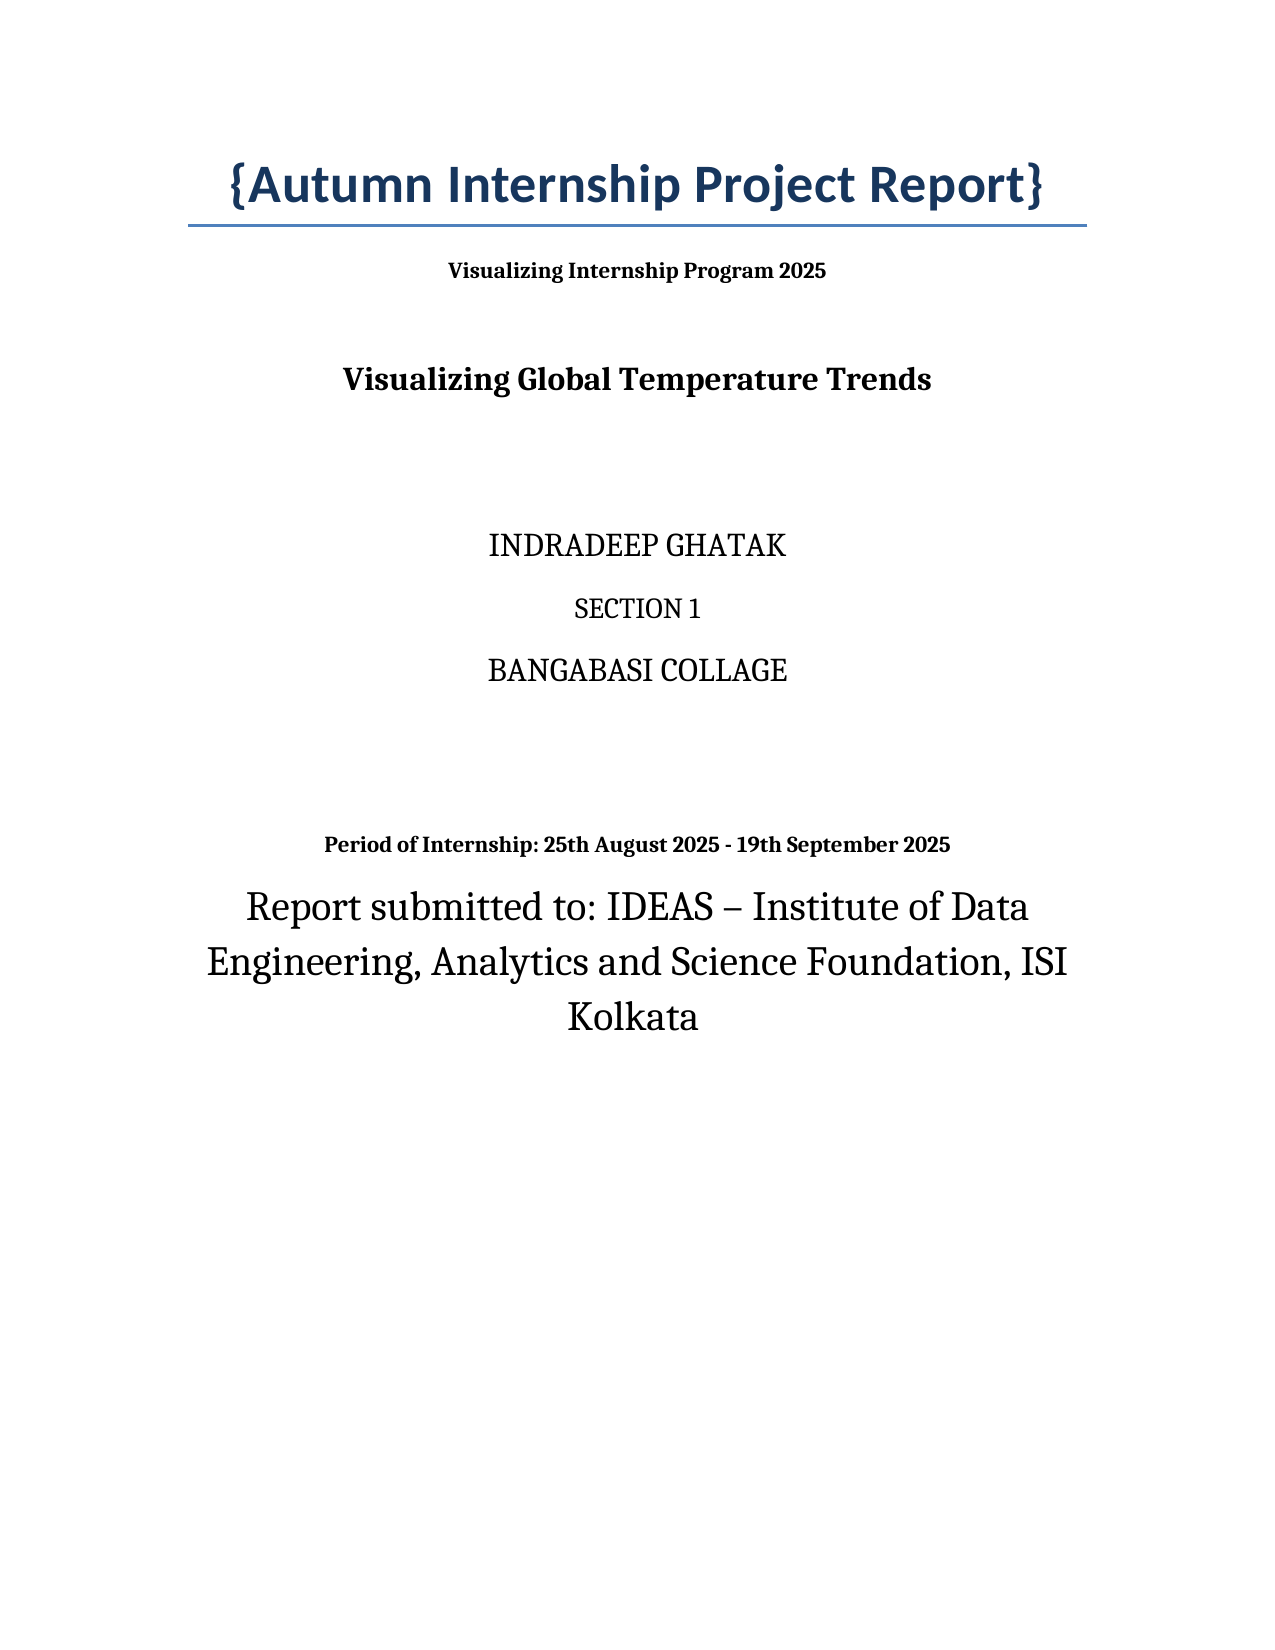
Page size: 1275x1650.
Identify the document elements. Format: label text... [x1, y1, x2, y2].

text Period of Internship: 25th August 2025 - 19th September 2025 [187, 832, 1087, 858]
title {Autumn Internship Project Report} [187, 150, 1087, 227]
text BANGABASI COLLAGE [187, 651, 1087, 689]
text Visualizing Global Temperature Trends [187, 360, 1087, 398]
text Report submitted to: IDEAS – Institute of Data Engineering, Analytics and Science Foundation, ISI Kolkata [187, 883, 1087, 1071]
text INDRADEEP GHATAK [187, 527, 1087, 565]
text SECTION 1 [187, 592, 1087, 625]
text Visualizing Internship Program 2025 [187, 258, 1087, 284]
